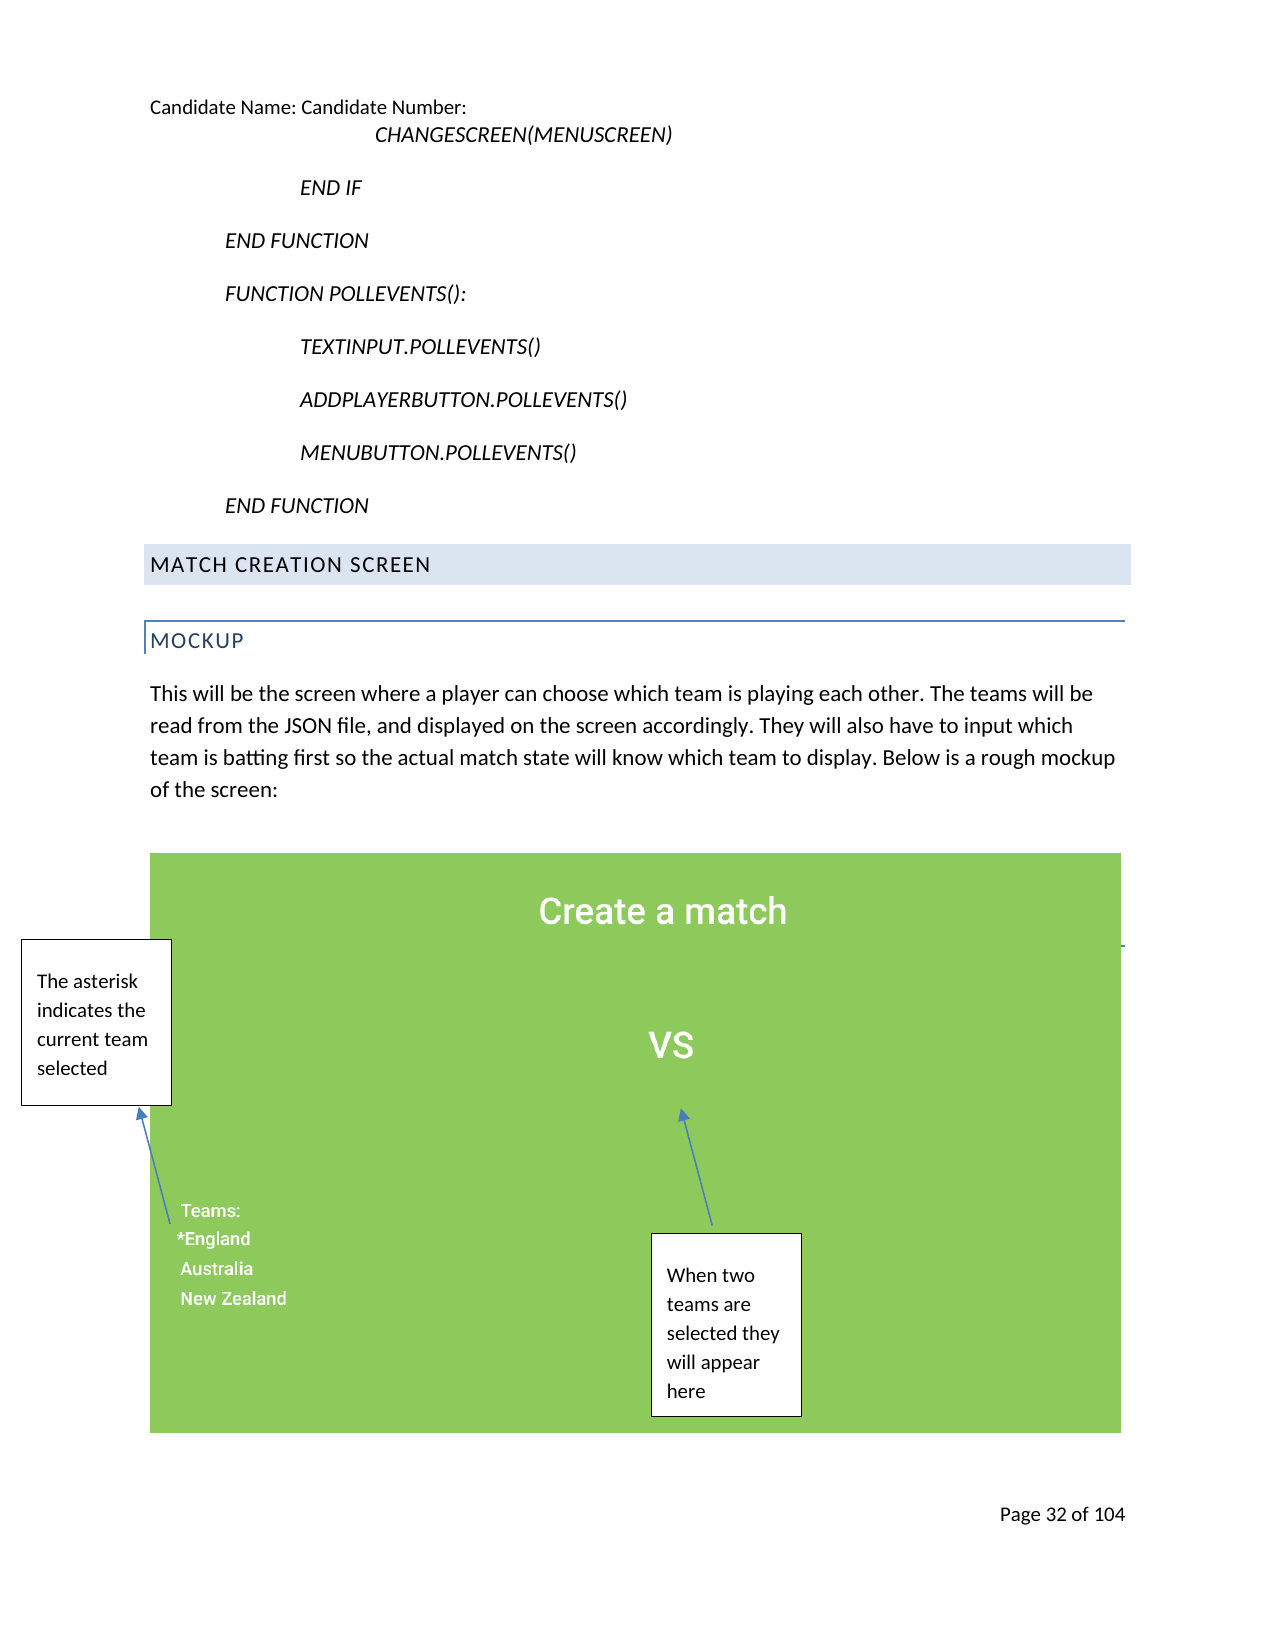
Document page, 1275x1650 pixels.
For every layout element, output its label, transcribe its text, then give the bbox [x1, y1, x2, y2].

text END FUNCTION [150, 226, 1125, 254]
text END FUNCTION [150, 491, 1125, 519]
subtitle Match Creation Screen [150, 550, 1125, 578]
text TEXTINPUT.POLLEVENTS() [150, 332, 1125, 360]
text END IF [150, 173, 1125, 201]
text FUNCTION POLLEVENTS(): [150, 279, 1125, 307]
text MENUBUTTON.POLLEVENTS() [150, 438, 1125, 466]
text CHANGESCREEN(MENUSCREEN) [150, 120, 1125, 148]
subtitle Mockup [146, 622, 1125, 654]
text This will be the screen where a player can choose which team is playing each other. The teams will be read from the JSON file, and displayed on the screen accordingly. They will also have to input which team is batting first so the actual match state will know which team to display. Below is a rough mockup of the screen: [150, 679, 1125, 803]
text ADDPLAYERBUTTON.POLLEVENTS() [150, 385, 1125, 413]
picture [150, 853, 1122, 1431]
